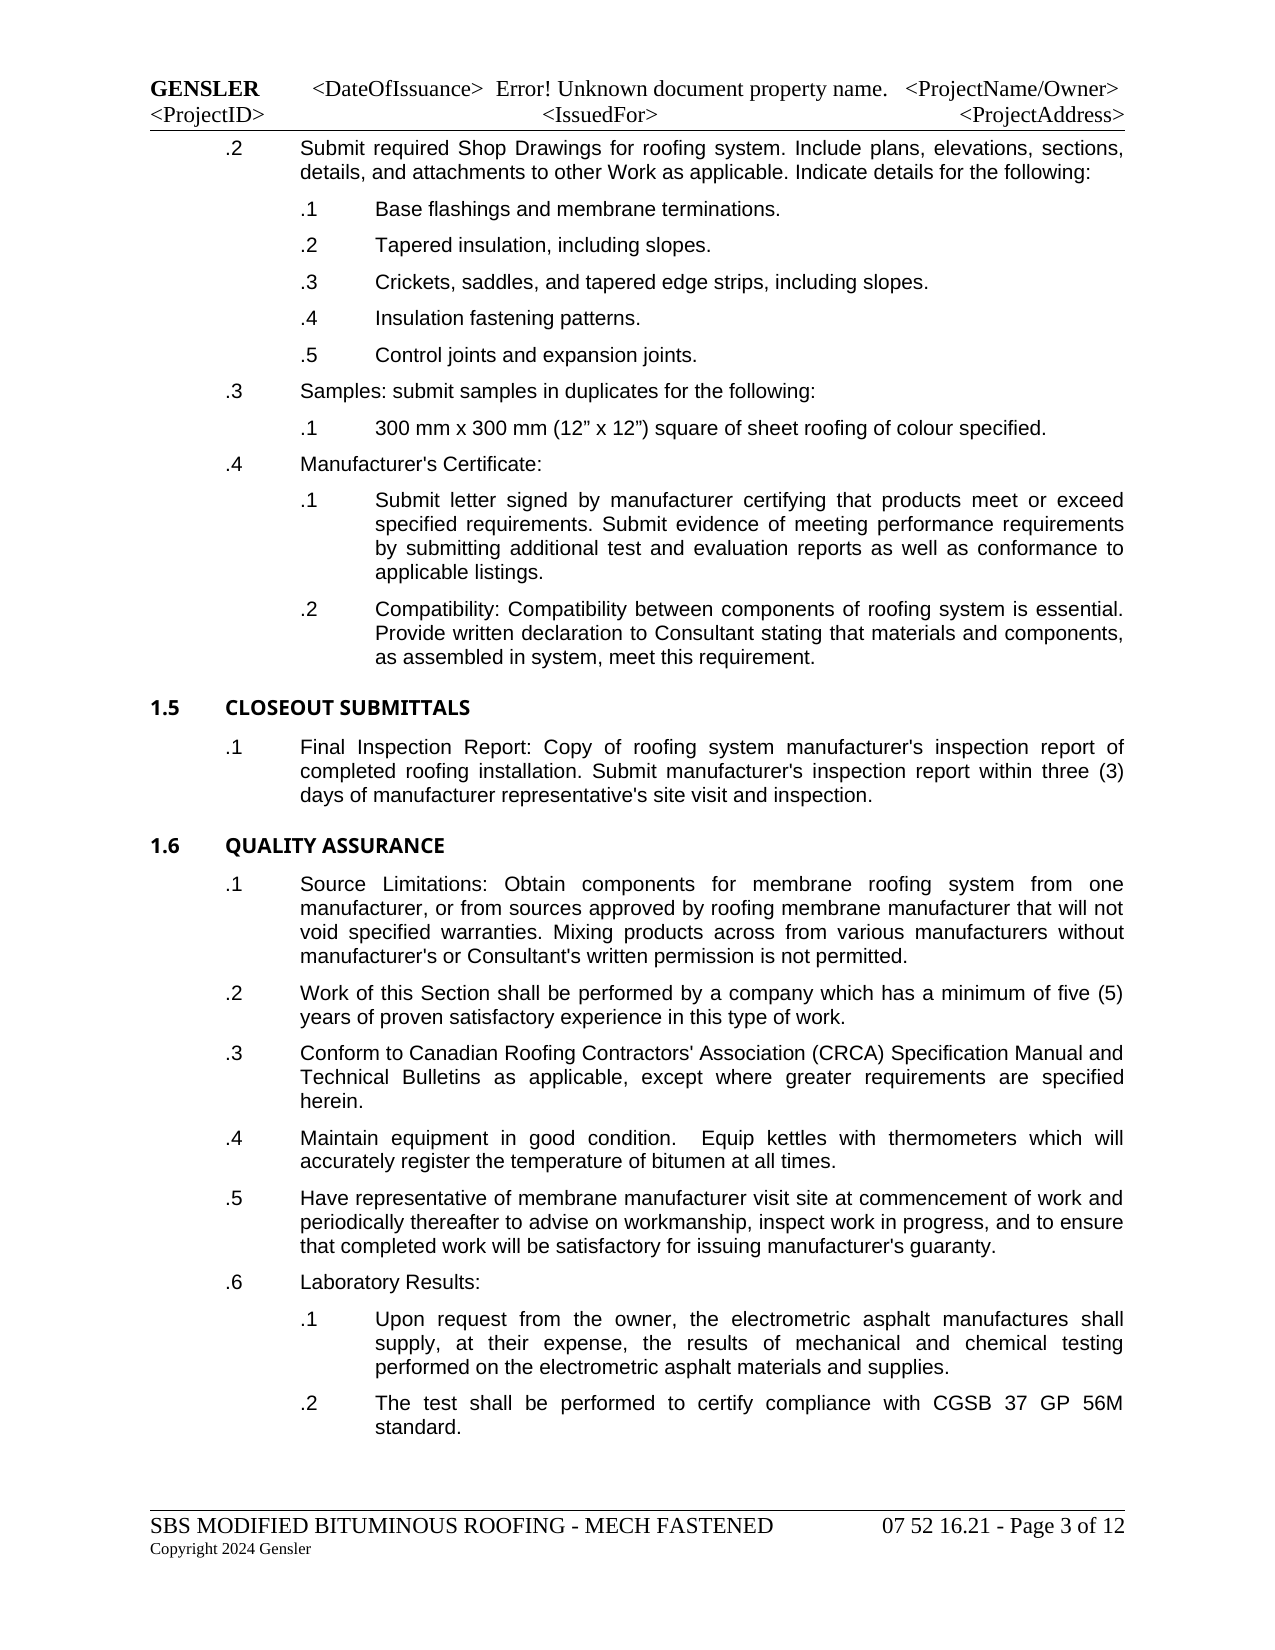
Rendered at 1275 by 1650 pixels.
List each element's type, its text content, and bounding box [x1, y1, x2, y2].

list Upon request from the owner, the electrometric asphalt manufactures shall supply, at their expense, the results of mechanical and chemical testing performed on the electrometric asphalt materials and supplies. [300, 1307, 1125, 1378]
list Samples: submit samples in duplicates for the following: [225, 379, 1125, 403]
list Work of this Section shall be performed by a company which has a minimum of five (5) years of proven satisfactory experience in this type of work. [225, 981, 1125, 1028]
list Source Limitations: Obtain components for membrane roofing system from one manufacturer, or from sources approved by roofing membrane manufacturer that will not void specified warranties. Mixing products across from various manufacturers without manufacturer's or Consultant's written permission is not permitted. [225, 872, 1125, 968]
list closeout submittals [150, 693, 1125, 722]
list Submit letter signed by manufacturer certifying that products meet or exceed specified requirements. Submit evidence of meeting performance requirements by submitting additional test and evaluation reports as well as conformance to applicable listings. [300, 488, 1125, 584]
list Crickets, saddles, and tapered edge strips, including slopes. [300, 269, 1125, 293]
list Conform to Canadian Roofing Contractors' Association (CRCA) Specification Manual and Technical Bulletins as applicable, except where greater requirements are specified herein. [225, 1041, 1125, 1113]
list Insulation fastening patterns. [300, 306, 1125, 330]
list QUALITY ASSURANCE [150, 831, 1125, 860]
list Compatibility: Compatibility between components of roofing system is essential. Provide written declaration to Consultant stating that materials and components, as assembled in system, meet this requirement. [300, 597, 1125, 668]
list Tapered insulation, including slopes. [300, 233, 1125, 257]
list Control joints and expansion joints. [300, 342, 1125, 366]
list The test shall be performed to certify compliance with CGSB 37 GP 56M standard. [300, 1391, 1125, 1439]
list Maintain equipment in good condition. Equip kettles with thermometers which will accurately register the temperature of bitumen at all times. [225, 1125, 1125, 1173]
list Final Inspection Report: Copy of roofing system manufacturer's inspection report of completed roofing installation. Submit manufacturer's inspection report within three (3) days of manufacturer representative's site visit and inspection. [225, 734, 1125, 806]
list Base flashings and membrane terminations. [300, 197, 1125, 221]
list Laboratory Results: [225, 1270, 1125, 1294]
list Submit required Shop Drawings for roofing system. Include plans, elevations, sections, details, and attachments to other Work as applicable. Indicate details for the following: [225, 136, 1125, 184]
list Manufacturer's Certificate: [225, 452, 1125, 476]
list 300 mm x 300 mm (12” x 12”) square of sheet roofing of colour specified. [300, 415, 1125, 439]
list Have representative of membrane manufacturer visit site at commencement of work and periodically thereafter to advise on workmanship, inspect work in progress, and to ensure that completed work will be satisfactory for issuing manufacturer's guaranty. [225, 1186, 1125, 1258]
